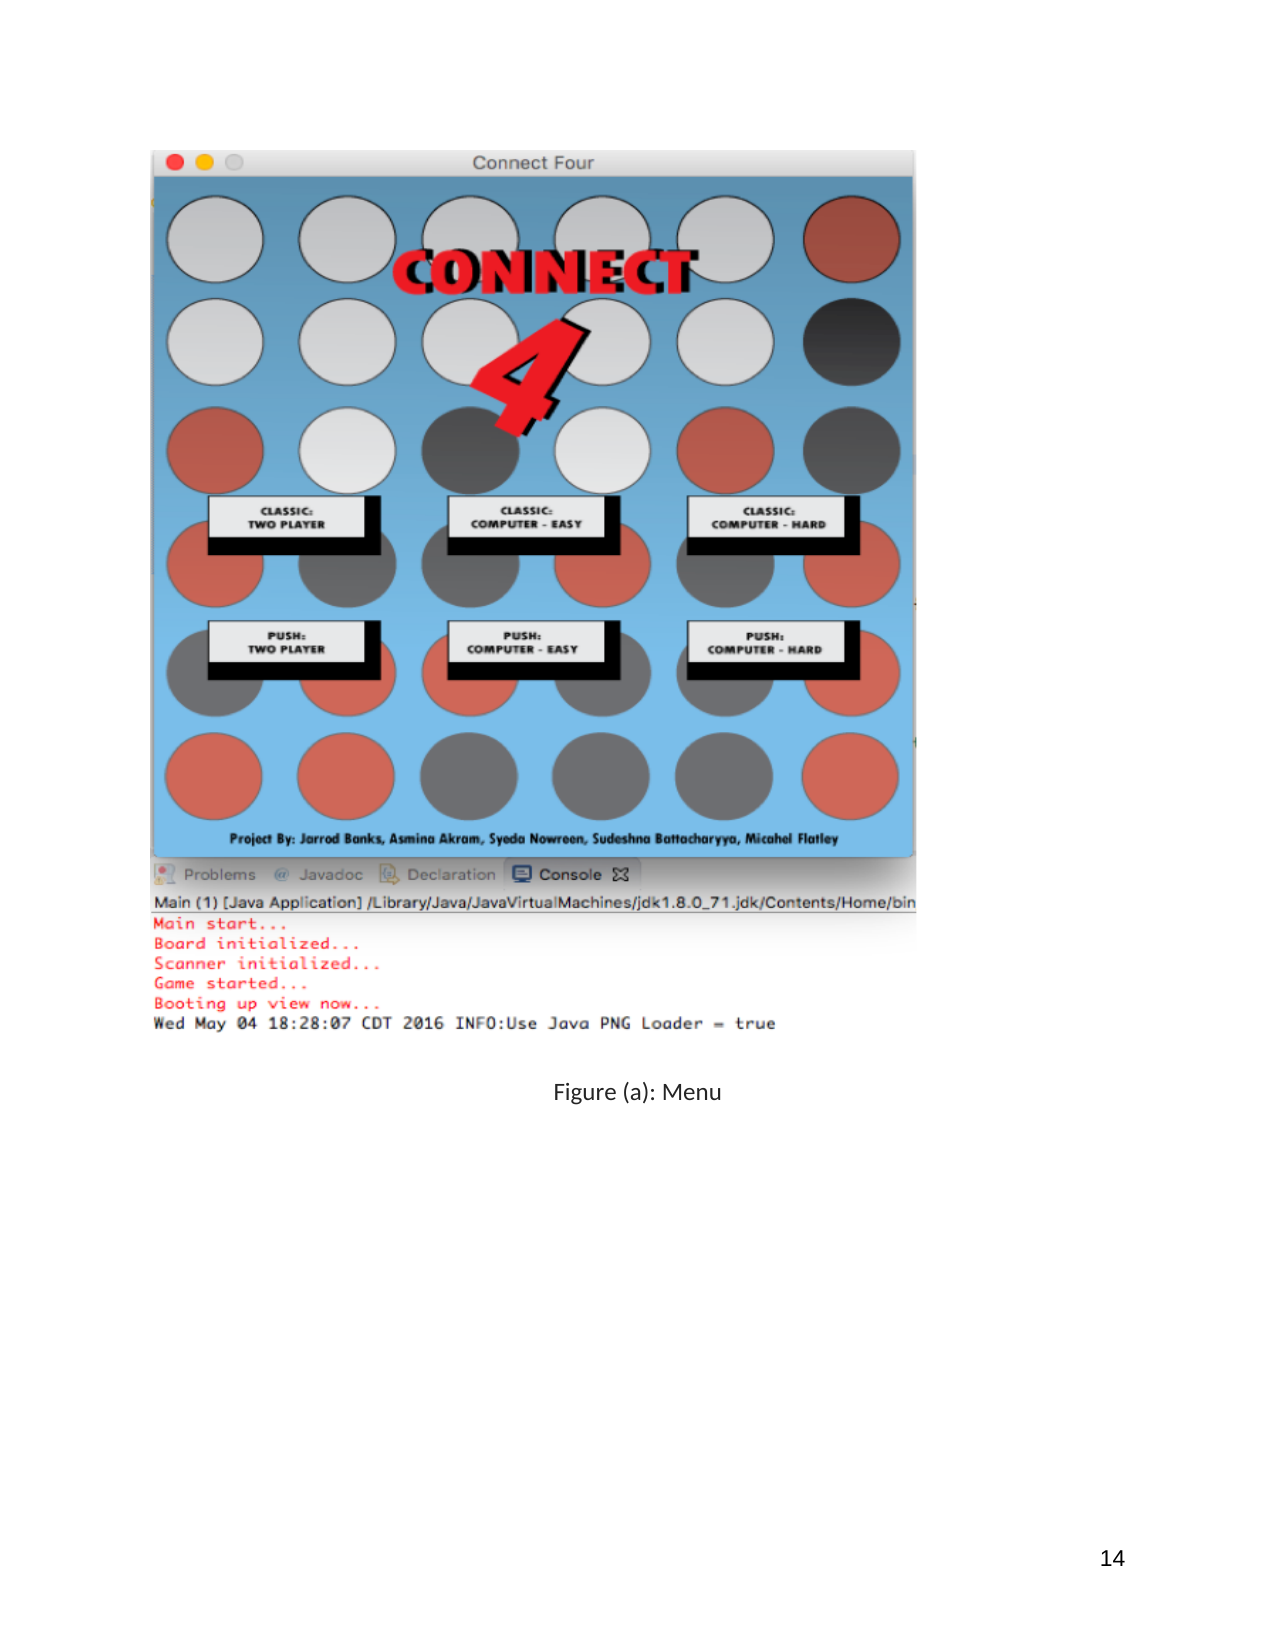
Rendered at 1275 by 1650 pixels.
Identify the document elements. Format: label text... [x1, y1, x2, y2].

picture [150, 150, 917, 1038]
text Figure (a): Menu [150, 1076, 1125, 1107]
